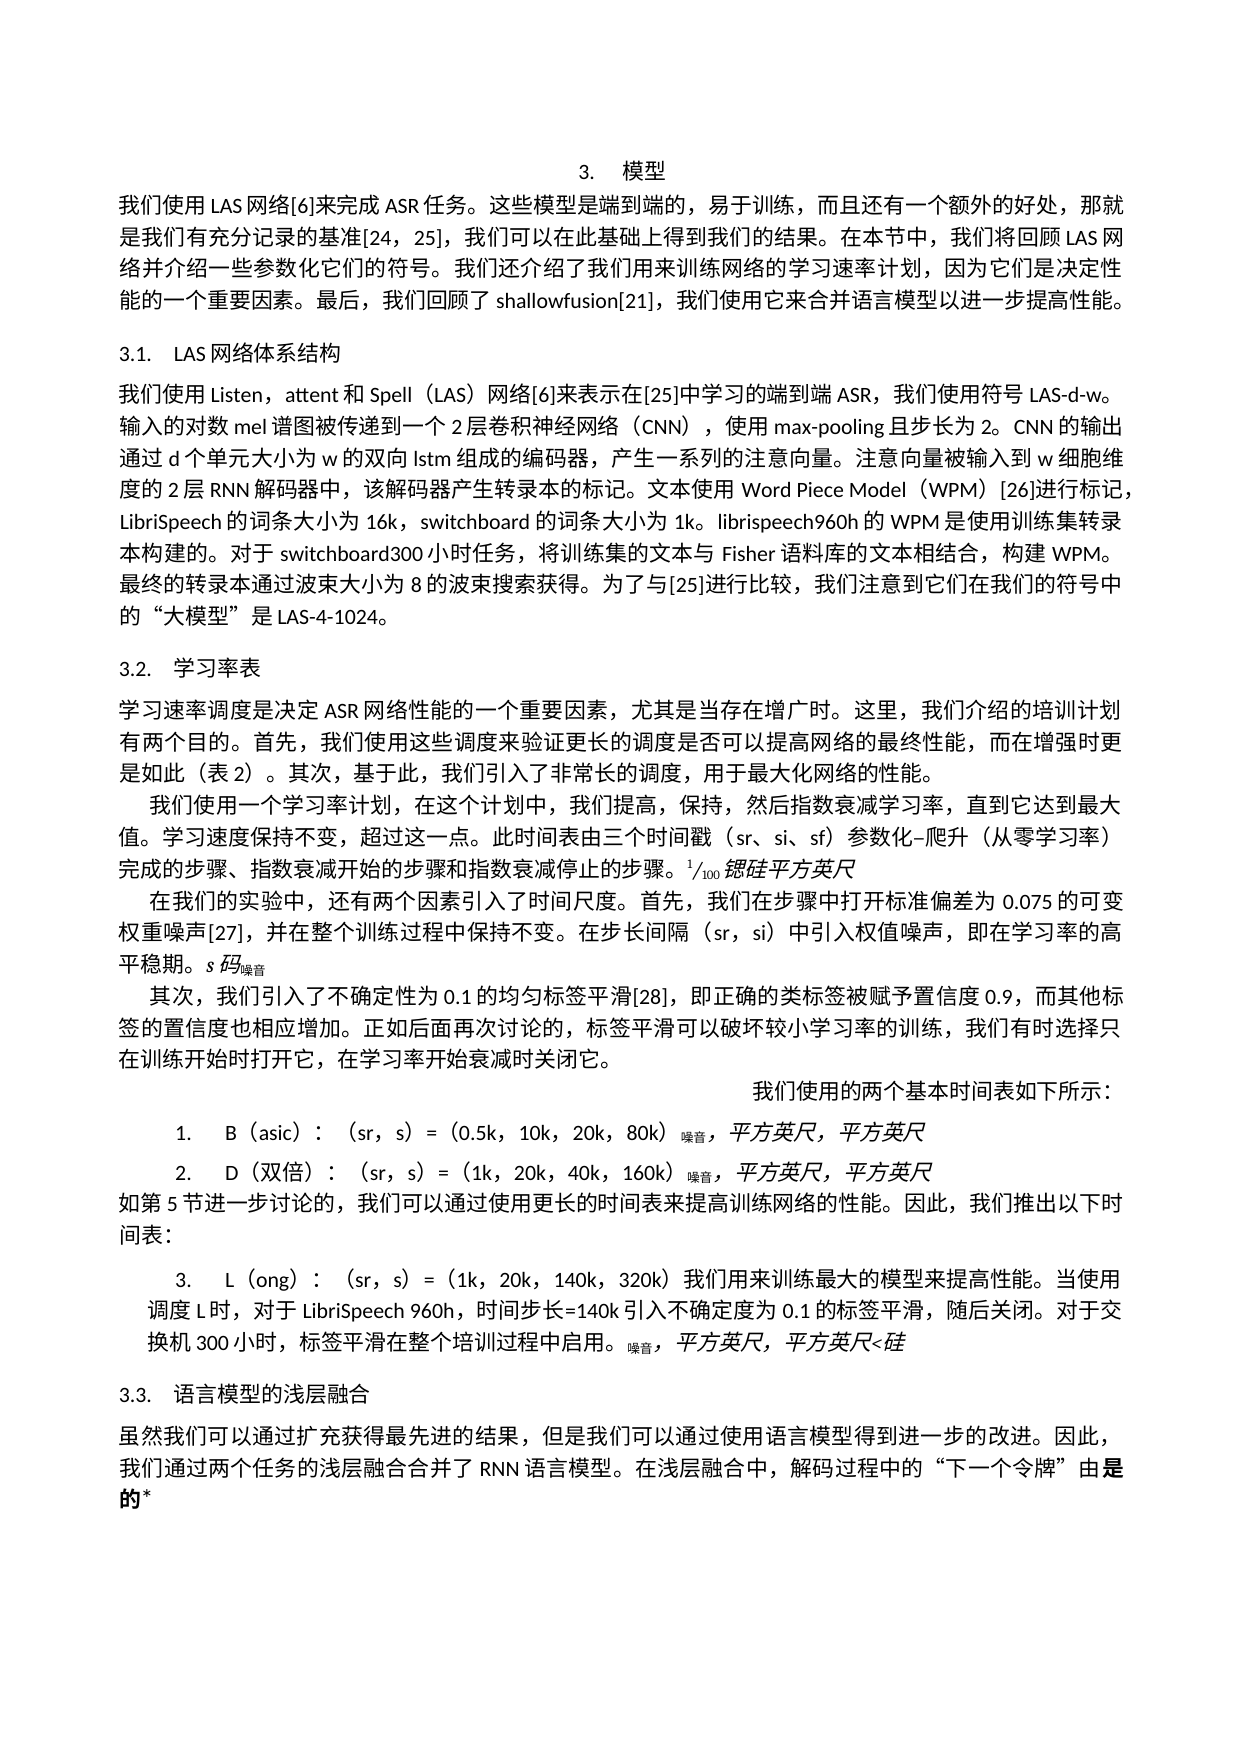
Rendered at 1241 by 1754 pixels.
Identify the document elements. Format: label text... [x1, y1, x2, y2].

text 学习速率调度是决定ASR网络性能的一个重要因素，尤其是当存在增广时。这里，我们介绍的培训计划有两个目的。首先，我们使用这些调度来验证更长的调度是否可以提高网络的最终性能，而在增强时更是如此（表2）。其次，基于此，我们引入了非常长的调度，用于最大化网络的性能。 [118, 693, 1124, 788]
subtitle 3.1. LAS网络体系结构 [118, 336, 1124, 367]
subtitle 3.2. 学习率表 [118, 651, 1124, 683]
text 3. L（ong）：（sr，s）=（1k，20k，140k，320k）我们用来训练最大的模型来提高性能。当使用调度L时，对于LibriSpeech 960h，时间步长=140k引入不确定度为0.1的标签平滑，随后关闭。对于交换机300小时，标签平滑在整个培训过程中启用。噪音，平方英尺，平方英尺<硅 [147, 1262, 1124, 1357]
subtitle 3. 模型 [120, 154, 1124, 186]
text 我们使用的两个基本时间表如下所示： [120, 1074, 1124, 1106]
text 1. B（asic）：（sr，s）=（0.5k，10k，20k，80k）噪音，平方英尺，平方英尺 [147, 1114, 1124, 1146]
text 其次，我们引入了不确定性为0.1的均匀标签平滑[28]，即正确的类标签被赋予置信度0.9，而其他标签的置信度也相应增加。正如后面再次讨论的，标签平滑可以破坏较小学习率的训练，我们有时选择只在训练开始时打开它，在学习率开始衰减时关闭它。 [118, 979, 1124, 1074]
text 在我们的实验中，还有两个因素引入了时间尺度。首先，我们在步骤中打开标准偏差为0.075的可变权重噪声[27]，并在整个训练过程中保持不变。在步长间隔（sr，si）中引入权值噪声，即在学习率的高平稳期。s码噪音 [118, 884, 1124, 979]
text 我们使用一个学习率计划，在这个计划中，我们提高，保持，然后指数衰减学习率，直到它达到最大值。学习速度保持不变，超过这一点。此时间表由三个时间戳（sr、si、sf）参数化–爬升（从零学习率）完成的步骤、指数衰减开始的步骤和指数衰减停止的步骤。1/100 锶硅平方英尺 [118, 788, 1124, 883]
text 我们使用Listen，attent和Spell（LAS）网络[6]来表示在[25]中学习的端到端ASR，我们使用符号LAS-d-w。输入的对数mel谱图被传递到一个2层卷积神经网络（CNN），使用max-pooling且步长为2。CNN的输出通过d个单元大小为w的双向lstm组成的编码器，产生一系列的注意向量。注意向量被输入到w细胞维度的2层RNN解码器中，该解码器产生转录本的标记。文本使用Word Piece Model（WPM）[26]进行标记，LibriSpeech的词条大小为16k，switchboard的词条大小为1k。librispeech960h的WPM是使用训练集转录本构建的。对于switchboard300小时任务，将训练集的文本与Fisher语料库的文本相结合，构建WPM。最终的转录本通过波束大小为8的波束搜索获得。为了与[25]进行比较，我们注意到它们在我们的符号中的“大模型”是LAS-4-1024。 [118, 377, 1124, 631]
text 虽然我们可以通过扩充获得最先进的结果，但是我们可以通过使用语言模型得到进一步的改进。因此，我们通过两个任务的浅层融合合并了RNN语言模型。在浅层融合中，解码过程中的“下一个令牌”由是的∗ [118, 1419, 1124, 1514]
subtitle 3.3. 语言模型的浅层融合 [118, 1377, 1124, 1409]
text 我们使用LAS网络[6]来完成ASR任务。这些模型是端到端的，易于训练，而且还有一个额外的好处，那就是我们有充分记录的基准[24，25]，我们可以在此基础上得到我们的结果。在本节中，我们将回顾LAS网络并介绍一些参数化它们的符号。我们还介绍了我们用来训练网络的学习速率计划，因为它们是决定性能的一个重要因素。最后，我们回顾了shallowfusion[21]，我们使用它来合并语言模型以进一步提高性能。 [118, 188, 1124, 315]
text 如第5节进一步讨论的，我们可以通过使用更长的时间表来提高训练网络的性能。因此，我们推出以下时间表： [118, 1186, 1124, 1250]
text 2. D（双倍）：（sr，s）=（1k，20k，40k，160k）噪音，平方英尺，平方英尺 [147, 1154, 1124, 1186]
